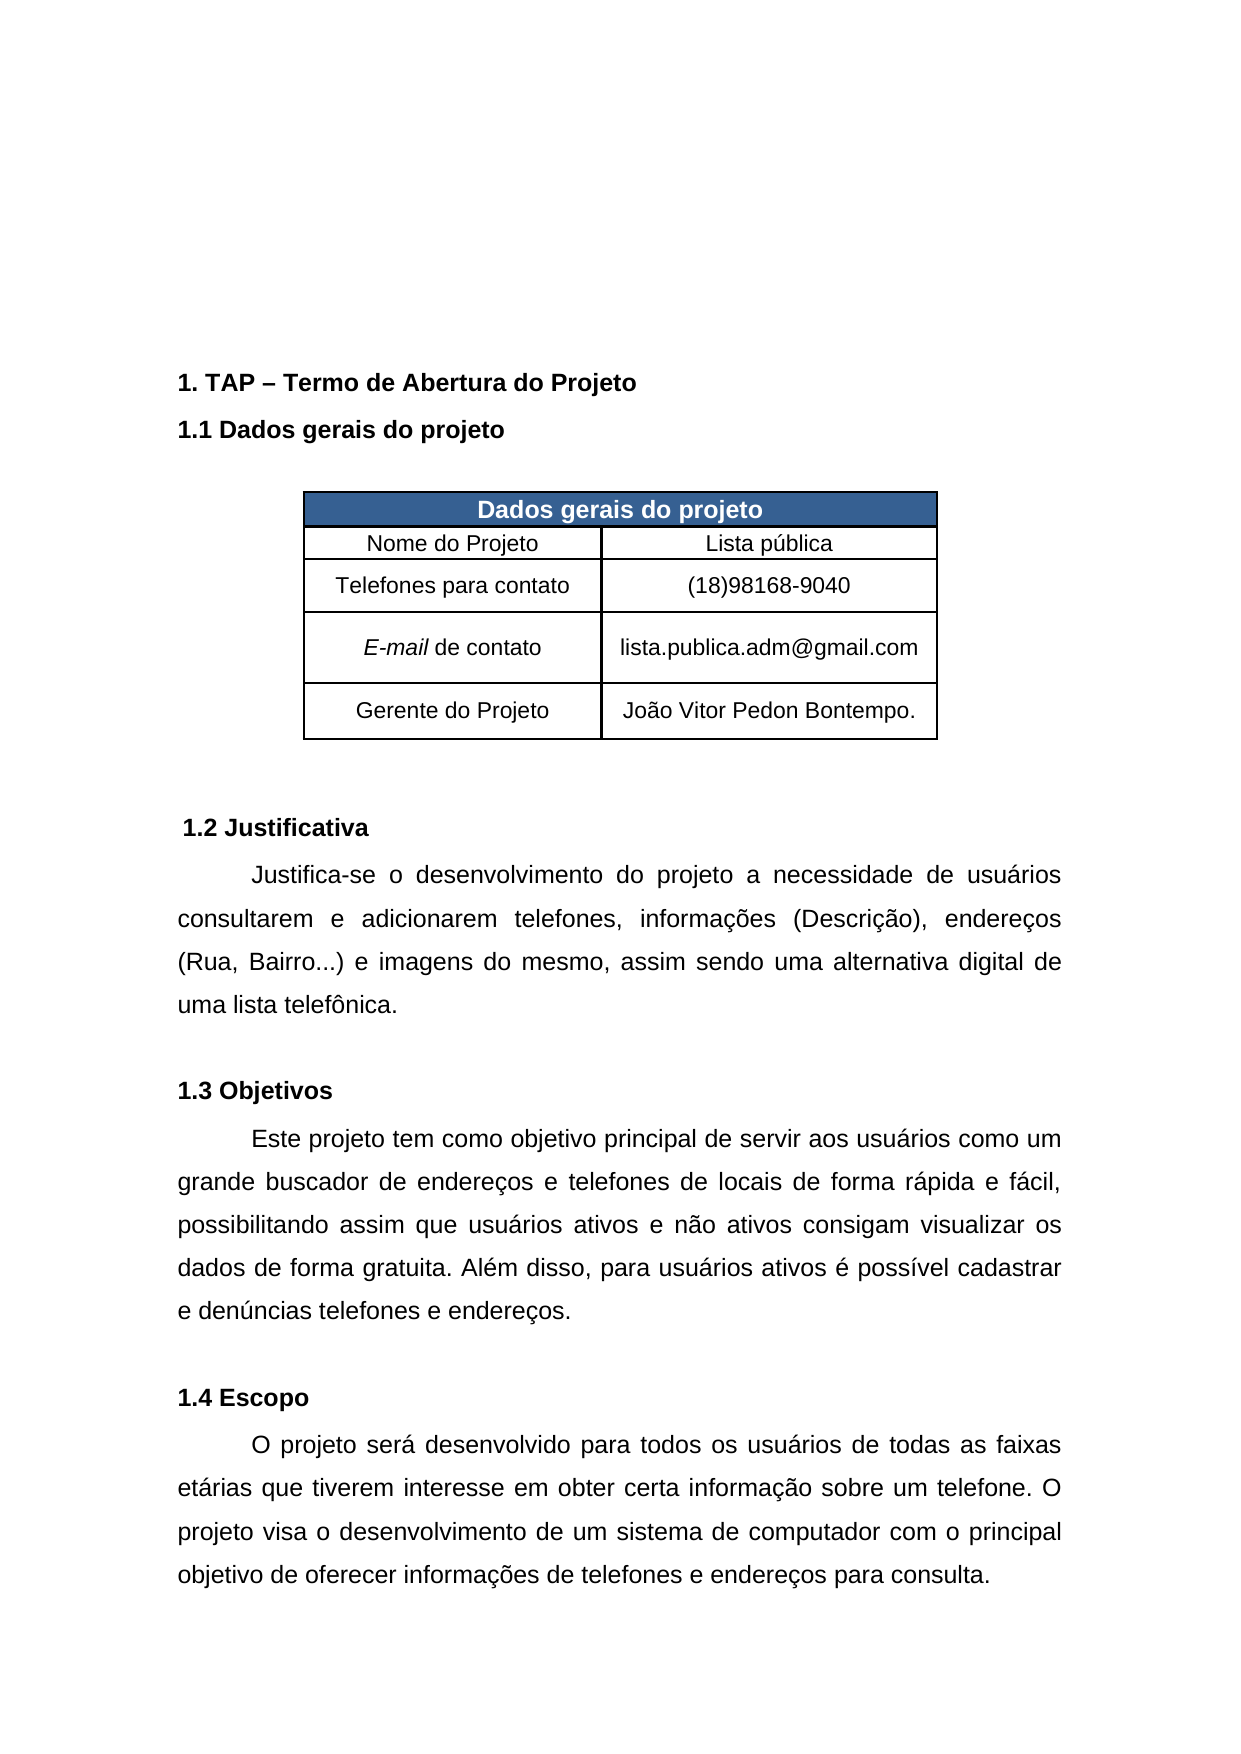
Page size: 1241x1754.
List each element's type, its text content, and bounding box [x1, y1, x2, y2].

text 1.1 Dados gerais do projeto [177, 416, 1063, 444]
text 1.4 Escopo [177, 1383, 1063, 1411]
table_cell lista.publica.adm@gmail.com [603, 613, 936, 682]
text Este projeto tem como objetivo principal de servir aos usuários como um grande buscador de endereços e telefones de locais de forma rápida e fácil, possibilitando assim que usuários ativos e não ativos consigam visualizar os dados de forma gratuita. Além disso, para usuários ativos é possível cadastrar e denúncias telefones e endereços. [177, 1124, 1063, 1325]
text 1.3 Objetivos [177, 1076, 1063, 1105]
table_cell Telefones para contato [305, 560, 600, 611]
table_cell (18)98168-9040 [603, 560, 936, 611]
table_cell Lista pública [603, 528, 936, 558]
table_cell João Vitor Pedon Bontempo. [603, 684, 936, 738]
text Justifica-se o desenvolvimento do projeto a necessidade de usuários consultarem e adicionarem telefones, informações (Descrição), endereços (Rua, Bairro...) e imagens do mesmo, assim sendo uma alternativa digital de uma lista telefônica. [177, 861, 1063, 1019]
table_cell Nome do Projeto [305, 528, 600, 558]
table_header Dados gerais do projeto [305, 493, 936, 525]
text 1. TAP – Termo de Abertura do Projeto [177, 368, 1063, 397]
table_cell Gerente do Projeto [305, 684, 600, 738]
text 1.2 Justificativa [177, 813, 1063, 842]
text O projeto será desenvolvido para todos os usuários de todas as faixas etárias que tiverem interesse em obter certa informação sobre um telefone. O projeto visa o desenvolvimento de um sistema de computador com o principal objetivo de oferecer informações de telefones e endereços para consulta. [177, 1430, 1063, 1588]
table_cell E-mail de contato [305, 613, 600, 682]
